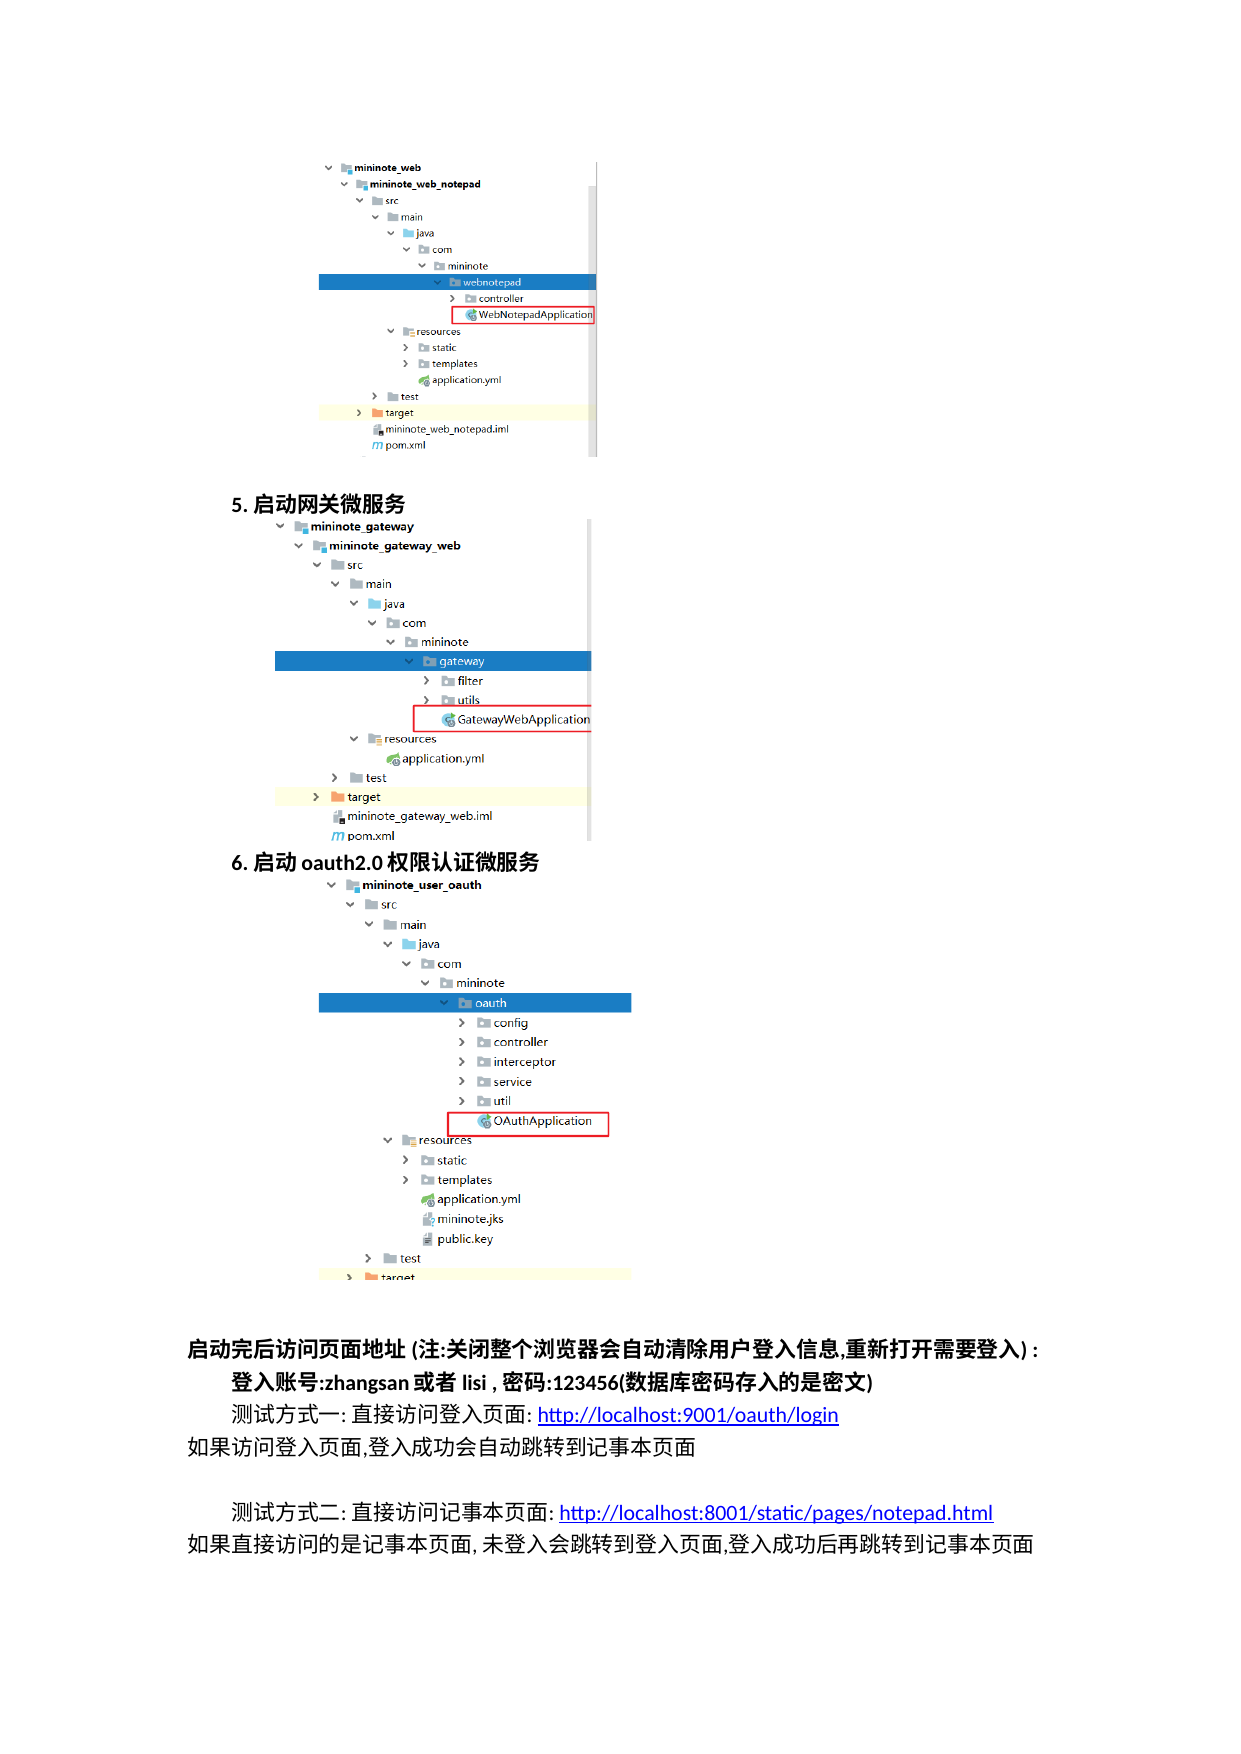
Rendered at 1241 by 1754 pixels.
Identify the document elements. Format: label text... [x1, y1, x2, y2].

list 启动完后访问页面地址 (注:关闭整个浏览器会自动清除用户登入信息,重新打开需要登入) : [187, 1332, 1053, 1364]
list 测试方式二: 直接访问记事本页面: http://localhost:8001/static/pages/notepad.html [187, 1494, 1053, 1527]
picture [318, 162, 598, 457]
picture [275, 519, 592, 841]
list 如果访问登入页面,登入成功会自动跳转到记事本页面 [187, 1429, 1053, 1462]
list 登入账号:zhangsan或者lisi , 密码:123456(数据库密码存入的是密文) [187, 1364, 1053, 1397]
list 启动网关微服务 [187, 487, 1053, 519]
picture [318, 877, 632, 1280]
list 如果直接访问的是记事本页面, 未登入会跳转到登入页面,登入成功后再跳转到记事本页面 [187, 1527, 1053, 1559]
list 启动oauth2.0权限认证微服务 [187, 844, 1053, 877]
list 测试方式一: 直接访问登入页面: http://localhost:9001/oauth/login [187, 1397, 1053, 1429]
